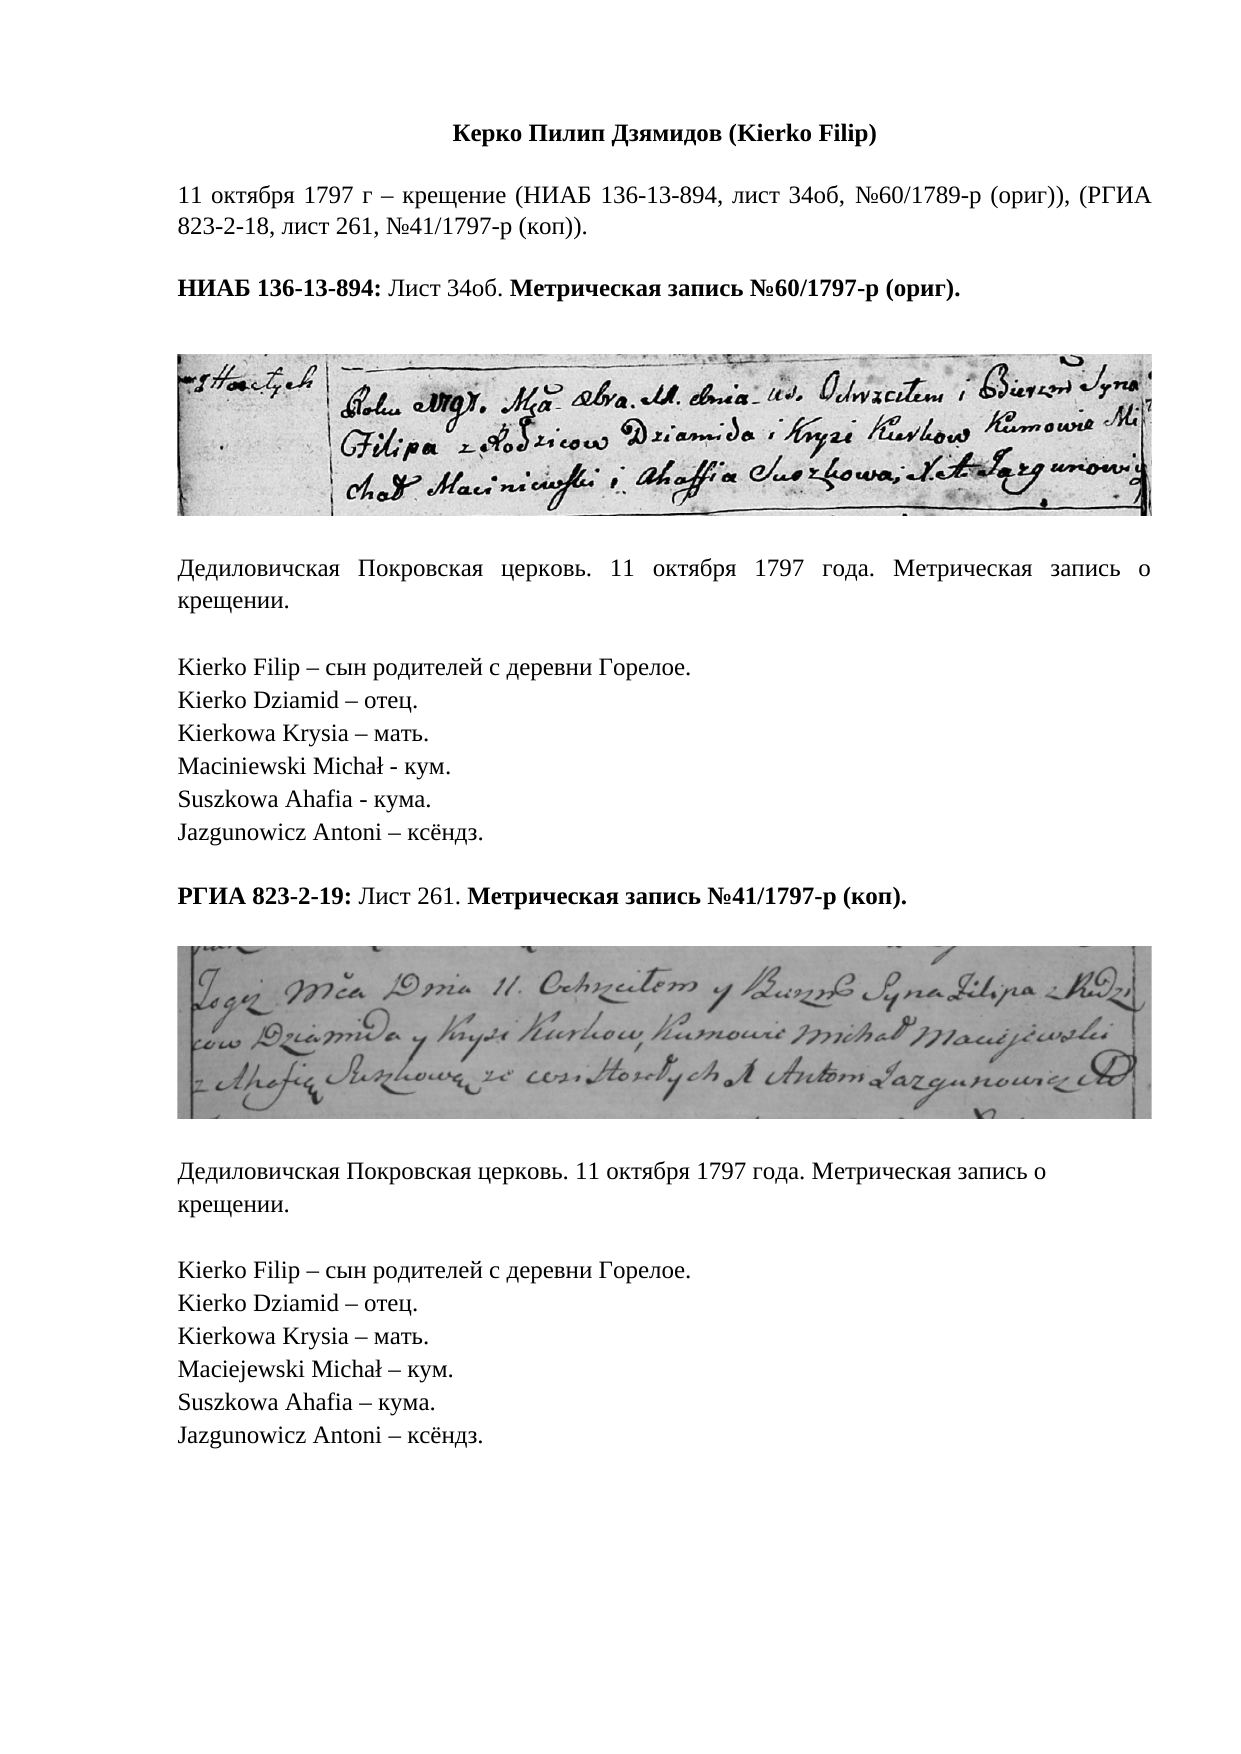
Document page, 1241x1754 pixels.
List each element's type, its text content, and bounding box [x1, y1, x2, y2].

text Дедиловичская Покровская церковь. 11 октября 1797 года. Метрическая запись о крещении. [177, 553, 1152, 614]
text Maciejewski Michał – кум. [177, 1354, 1152, 1383]
text Kierko Dziamid – отец. [177, 685, 1152, 713]
picture [177, 946, 1152, 1119]
text Maciniewski Michał - кум. [177, 751, 1152, 779]
text Jazgunowicz Antoni – ксёндз. [177, 817, 1152, 846]
text Керко Пилип Дзямидов (Kierko Filip) [177, 118, 1152, 147]
text Suszkowa Ahafia – кума. [177, 1387, 1152, 1416]
text Kierko Filip – сын родителей с деревни Горелое. [177, 1255, 1152, 1283]
text Kierko Dziamid – отец. [177, 1288, 1152, 1317]
text НИАБ 136-13-894: Лист 34об. Метрическая запись №60/1797-р (ориг). [177, 273, 1152, 302]
text Kierko Filip – сын родителей с деревни Горелое. [177, 652, 1152, 680]
text Дедиловичская Покровская церковь. 11 октября 1797 года. Метрическая запись о крещении. [177, 1156, 1152, 1217]
text Kierkowa Krysia – мать. [177, 1321, 1152, 1349]
text Kierkowa Krysia – мать. [177, 718, 1152, 746]
text РГИА 823-2-19: Лист 261. Метрическая запись №41/1797-р (коп). [177, 881, 1152, 909]
text Jazgunowicz Antoni – ксёндз. [177, 1420, 1152, 1449]
text 11 октября 1797 г – крещение (НИАБ 136-13-894, лист 34об, №60/1789-р (ориг)), (РГИА 823-2-18, лист 261, №41/1797-р (коп)). [177, 180, 1152, 240]
picture [177, 354, 1152, 516]
text Suszkowa Ahafia - кума. [177, 784, 1152, 812]
